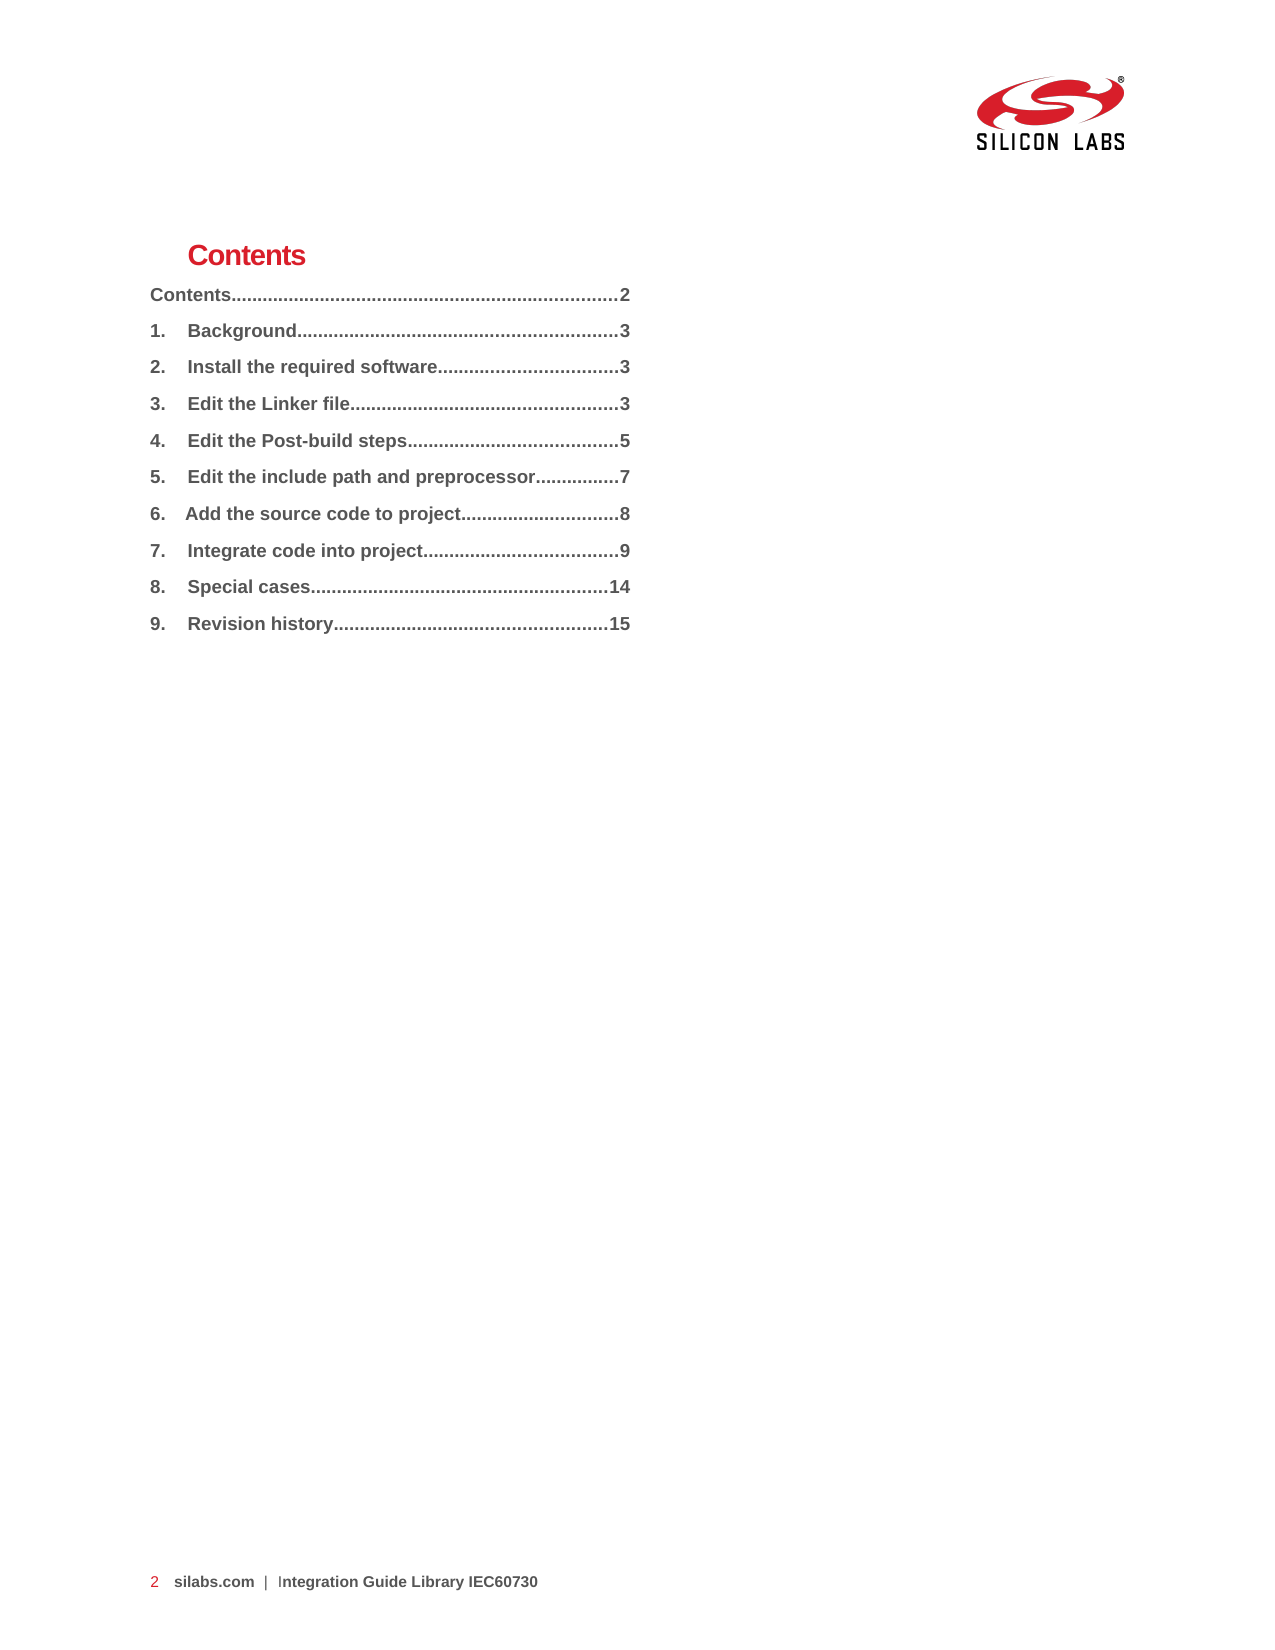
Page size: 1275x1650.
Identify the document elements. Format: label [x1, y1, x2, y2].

picture [976, 76, 1125, 151]
